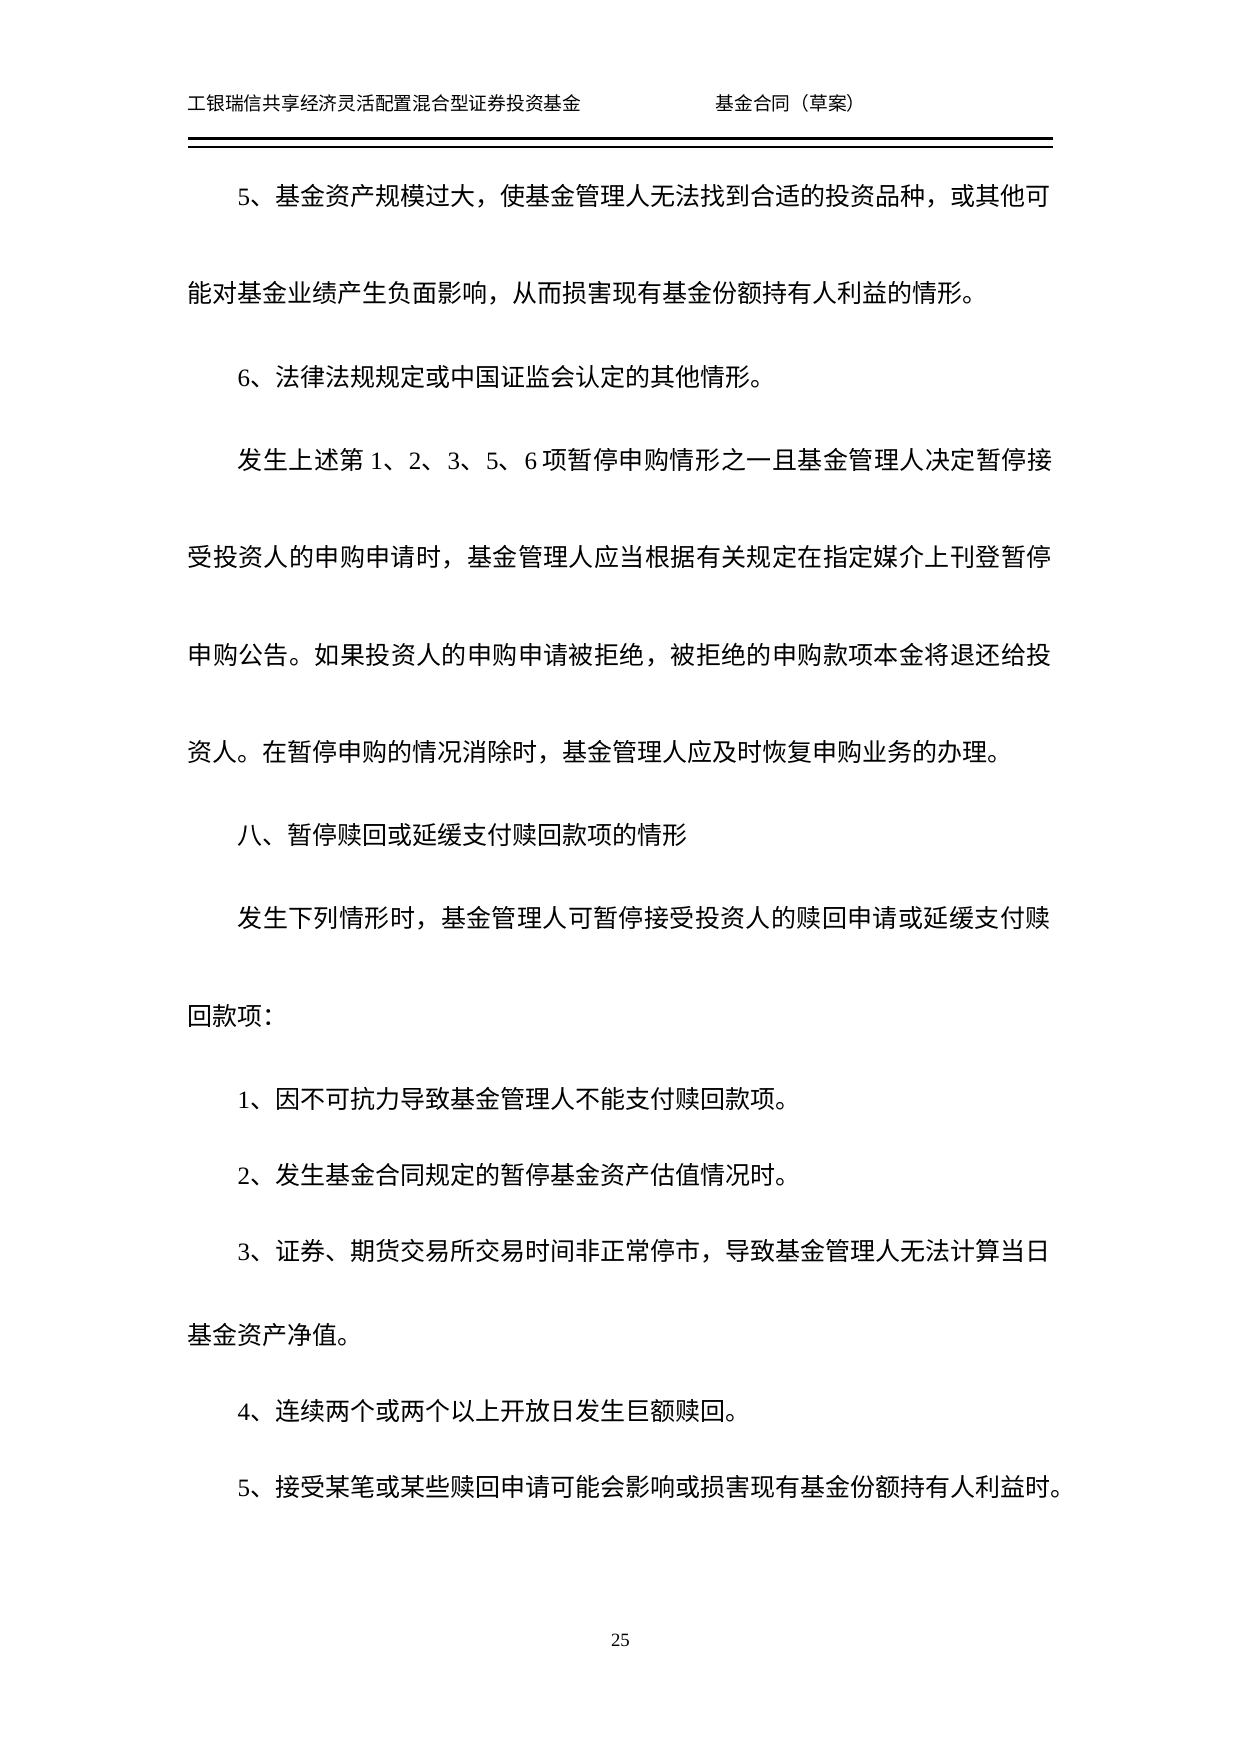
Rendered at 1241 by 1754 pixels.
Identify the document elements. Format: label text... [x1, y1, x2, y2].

text 八、暂停赎回或延缓支付赎回款项的情形 [187, 801, 1053, 866]
text 5、基金资产规模过大，使基金管理人无法找到合适的投资品种，或其他可能对基金业绩产生负面影响，从而损害现有基金份额持有人利益的情形。 [187, 162, 1053, 324]
text 3、证券、期货交易所交易时间非正常停市，导致基金管理人无法计算当日基金资产净值。 [187, 1217, 1053, 1366]
text 6、法律法规规定或中国证监会认定的其他情形。 [187, 343, 1053, 408]
text 1、因不可抗力导致基金管理人不能支付赎回款项。 [187, 1065, 1053, 1130]
text 发生下列情形时，基金管理人可暂停接受投资人的赎回申请或延缓支付赎回款项： [187, 884, 1053, 1047]
text 发生上述第1、2、3、5、6项暂停申购情形之一且基金管理人决定暂停接受投资人的申购申请时，基金管理人应当根据有关规定在指定媒介上刊登暂停申购公告。如果投资人的申购申请被拒绝，被拒绝的申购款项本金将退还给投资人。在暂停申购的情况消除时，基金管理人应及时恢复申购业务的办理。 [187, 426, 1053, 783]
text 4、连续两个或两个以上开放日发生巨额赎回。 [187, 1377, 1053, 1442]
text 2、发生基金合同规定的暂停基金资产估值情况时。 [187, 1141, 1053, 1206]
text 5、接受某笔或某些赎回申请可能会影响或损害现有基金份额持有人利益时。 [187, 1453, 1053, 1518]
